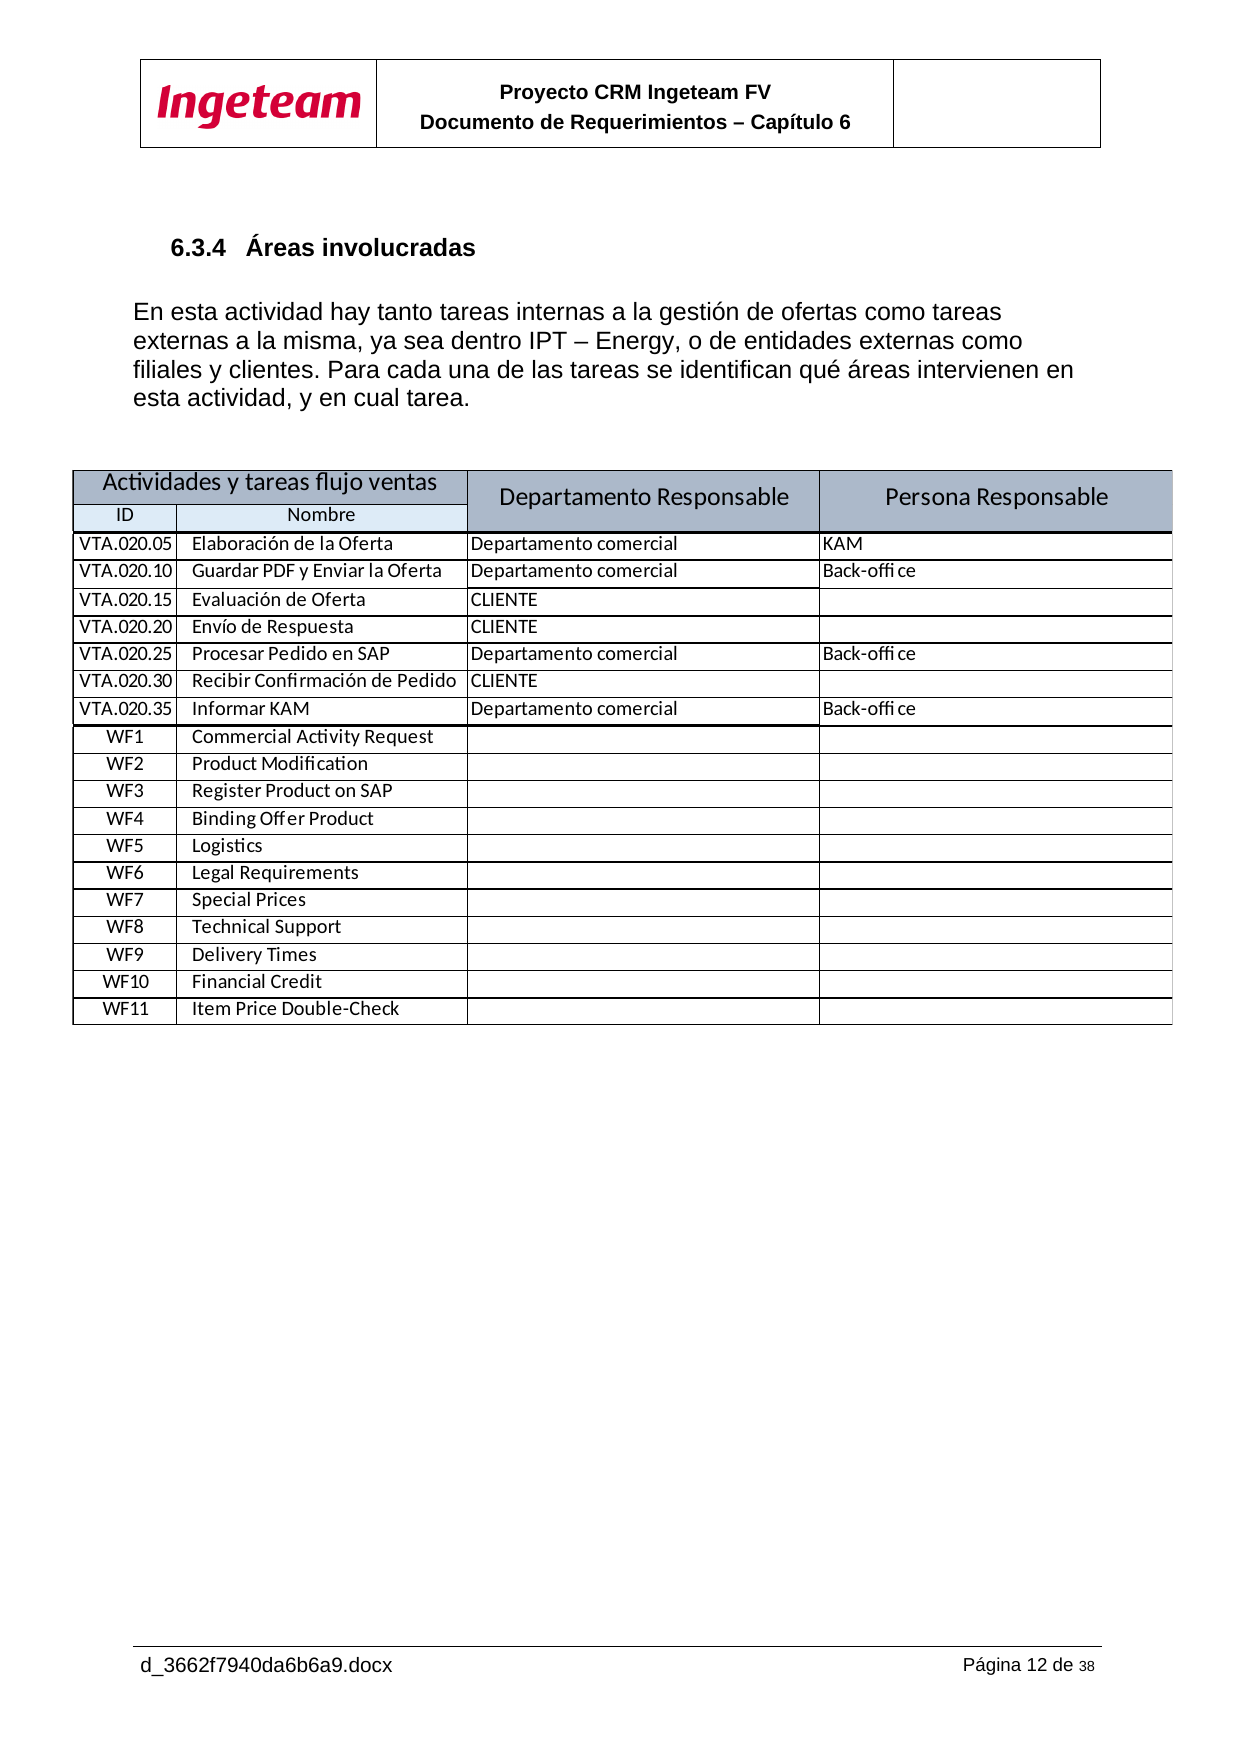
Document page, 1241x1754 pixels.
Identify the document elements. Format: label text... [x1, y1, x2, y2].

subtitle Áreas involucradas [170, 233, 1092, 262]
text En esta actividad hay tanto tareas internas a la gestión de ofertas como tareas externas a la misma, ya sea dentro IPT – Energy, o de entidades externas como filiales y clientes. Para cada una de las tareas se identifican qué áreas intervienen en esta actividad, y en cual tarea. [133, 297, 1092, 412]
picture [157, 85, 361, 129]
